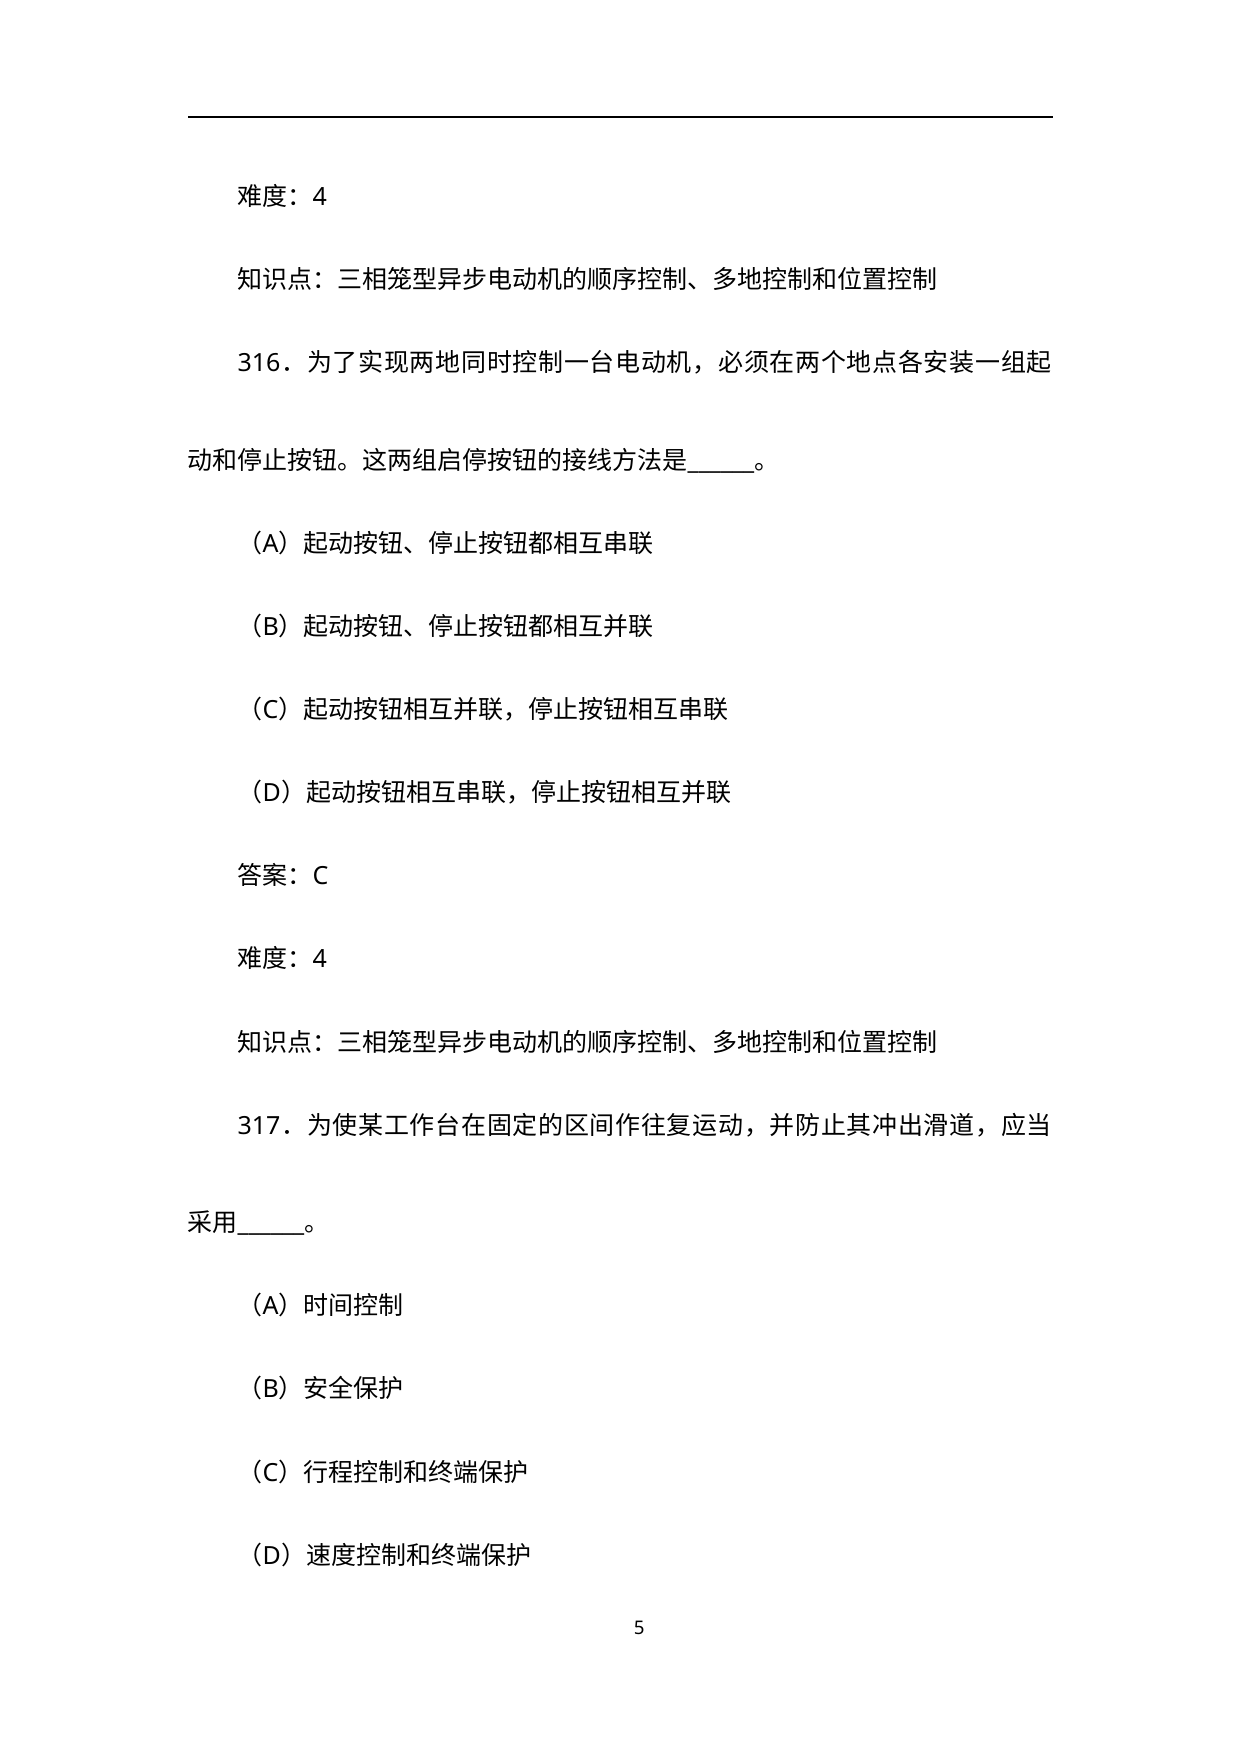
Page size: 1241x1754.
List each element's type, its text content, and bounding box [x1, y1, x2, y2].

text 答案：C [187, 841, 1053, 906]
text （C）起动按钮相互并联，停止按钮相互串联 [187, 675, 1053, 740]
text （A）时间控制 [187, 1271, 1053, 1336]
text 317．为使某工作台在固定的区间作往复运动，并防止其冲出滑道，应当采用______。 [187, 1091, 1053, 1253]
text （B）安全保护 [187, 1354, 1053, 1419]
text （D）起动按钮相互串联，停止按钮相互并联 [187, 758, 1053, 823]
text 316．为了实现两地同时控制一台电动机，必须在两个地点各安装一组起动和停止按钮。这两组启停按钮的接线方法是______。 [187, 328, 1053, 491]
text 难度：4 [187, 162, 1053, 227]
text 难度：4 [187, 924, 1053, 989]
text 知识点：三相笼型异步电动机的顺序控制、多地控制和位置控制 [187, 245, 1053, 310]
text （B）起动按钮、停止按钮都相互并联 [187, 592, 1053, 657]
text （A）起动按钮、停止按钮都相互串联 [187, 509, 1053, 574]
text 知识点：三相笼型异步电动机的顺序控制、多地控制和位置控制 [187, 1008, 1053, 1073]
text （D）速度控制和终端保护 [187, 1521, 1053, 1586]
text （C）行程控制和终端保护 [187, 1438, 1053, 1503]
